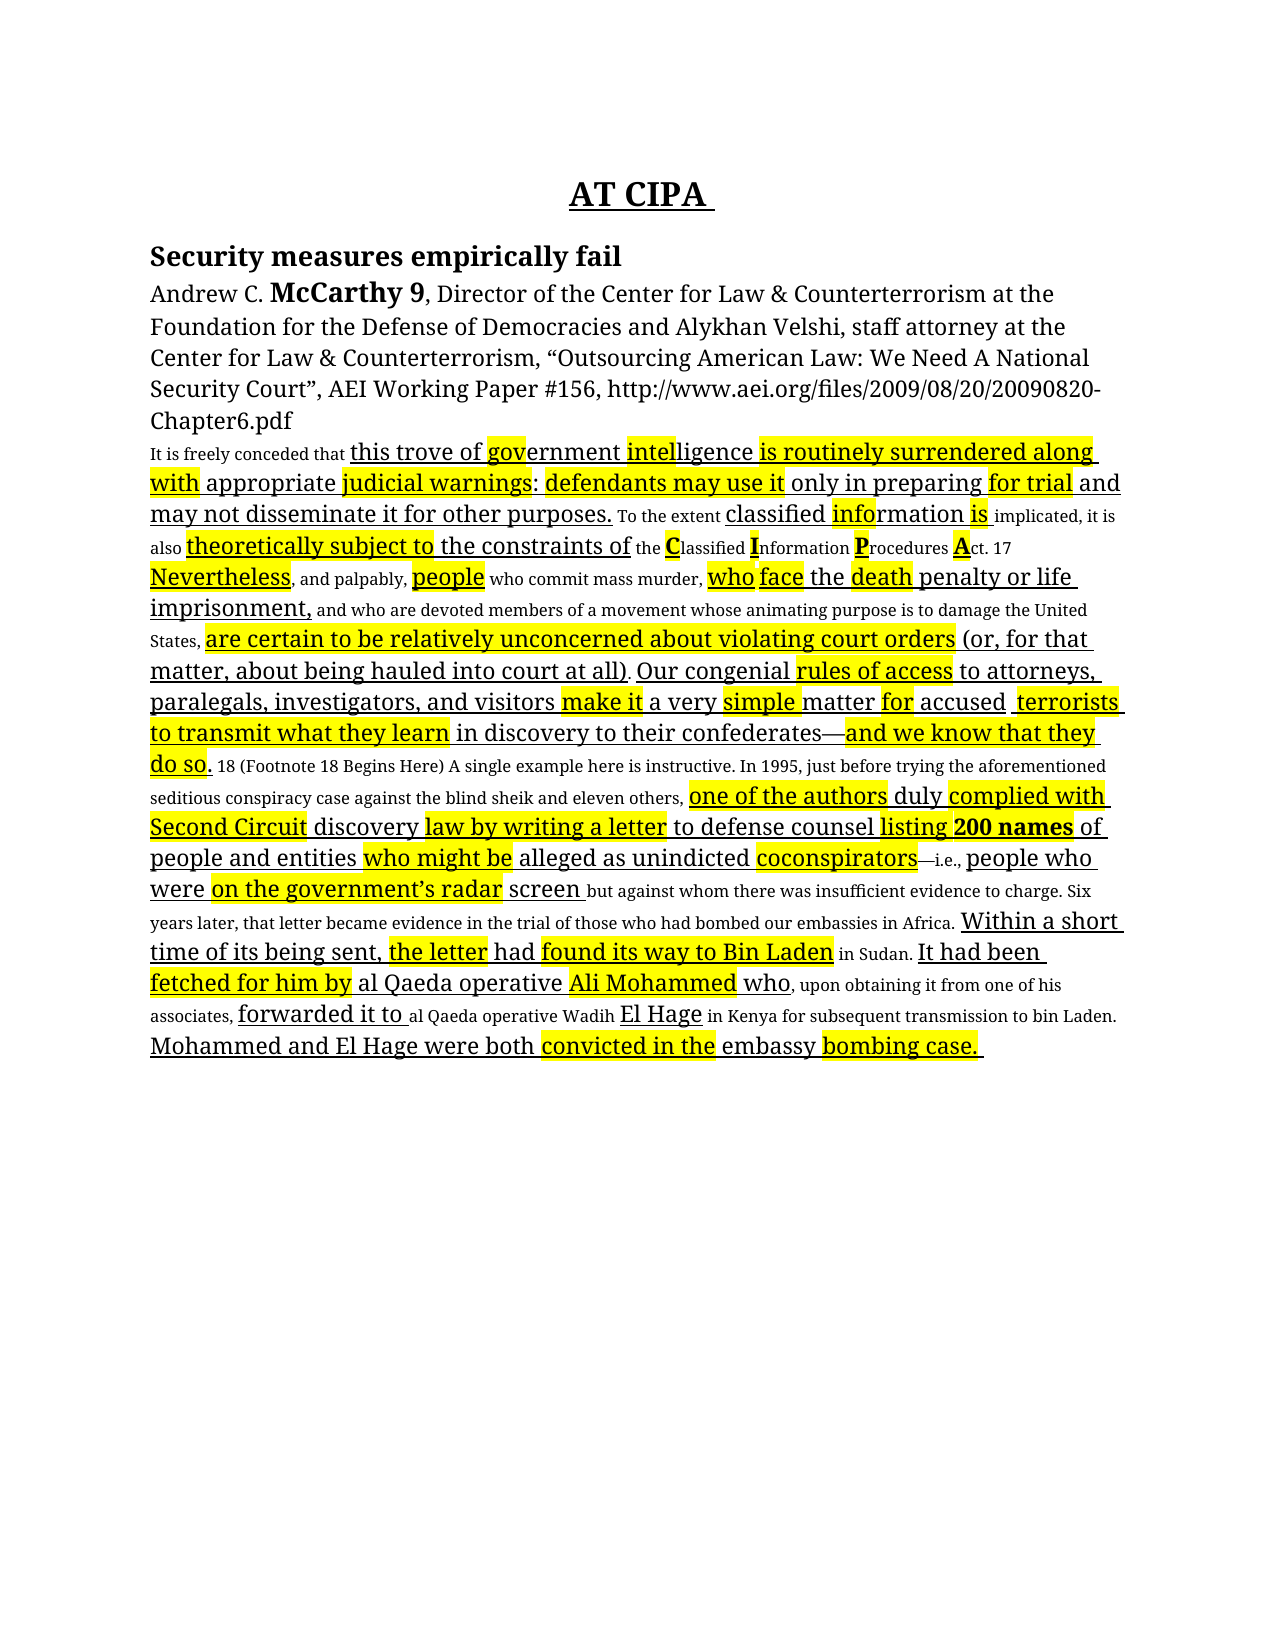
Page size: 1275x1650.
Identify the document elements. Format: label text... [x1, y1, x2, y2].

text It is freely conceded that this trove of government intelligence is routinely surrendered along with appropriate judicial warnings: defendants may use it only in preparing for trial and may not disseminate it for other purposes. To the extent classified information is implicated, it is also theoretically subject to the constraints of the Classified Information Procedures Act. 17 Nevertheless, and palpably, people who commit mass murder, who face the death penalty or life imprisonment, and who are devoted members of a movement whose animating purpose is to damage the United States, are certain to be relatively unconcerned about violating court orders (or, for that matter, about being hauled into court at all). Our congenial rules of access to attorneys, paralegals, investigators, and visitors make it a very simple matter for accused terrorists to transmit what they learn in discovery to their confederates—and we know that they do so. 18 (Footnote 18 Begins Here) A single example here is instructive. In 1995, just before trying the aforementioned seditious conspiracy case against the blind sheik and eleven others, one of the authors duly complied with Second Circuit discovery law by writing a letter to defense counsel listing 200 names of people and entities who might be alleged as unindicted coconspirators—i.e., people who were on the government’s radar screen but against whom there was insufficient evidence to charge. Six years later, that letter became evidence in the trial of those who had bombed our embassies in Africa. Within a short time of its being sent, the letter had found its way to Bin Laden in Sudan. It had been fetched for him by al Qaeda operative Ali Mohammed who, upon obtaining it from one of his associates, forwarded it to al Qaeda operative Wadih El Hage in Kenya for subsequent transmission to bin Laden. Mohammed and El Hage were both convicted in the embassy bombing case. [150, 714, 1125, 1061]
text Andrew C. McCarthy 9, Director of the Center for Law & Counterterrorism at the Foundation for the Defense of Democracies and Alykhan Velshi, staff attorney at the Center for Law & Counterterrorism, “Outsourcing American Law: We Need A National Security Court”, AEI Working Paper #156, http://www.aei.org/files/2009/08/20/20090820-Chapter6.pdf [150, 274, 1125, 436]
subtitle Security measures empirically fail [150, 237, 1125, 274]
subtitle AT CIPA [150, 171, 1125, 216]
text It is freely conceded that this trove of government intelligence is routinely surrendered along with appropriate judicial warnings: defendants may use it only in preparing for trial and may not disseminate it for other purposes. To the extent classified information is implicated, it is also theoretically subject to the constraints of the Classified Information Procedures Act. 17 Nevertheless, and palpably, people who commit mass murder, who face the death penalty or life imprisonment, and who are devoted members of a movement whose animating purpose is to damage the United States, are certain to be relatively unconcerned about violating court orders (or, for that matter, about being hauled into court at all). Our congenial rules of access to attorneys, paralegals, investigators, and visitors make it a very simple matter for accused terrorists to transmit what they learn in discovery to their confederates—and we know that they do so. 18 (Footnote 18 Begins Here) A single example here is instructive. In 1995, just before trying the aforementioned seditious conspiracy case against the blind sheik and eleven others, one of the authors duly complied with Second Circuit discovery law by writing a letter to defense counsel listing 200 names of people and entities who might be alleged as unindicted coconspirators—i.e., people who were on the government’s radar screen but against whom there was insufficient evidence to charge. Six years later, that letter became evidence in the trial of those who had bombed our embassies in Africa. Within a short time of its being sent, the letter had found its way to Bin Laden in Sudan. It had been fetched for him by al Qaeda operative Ali Mohammed who, upon obtaining it from one of his associates, forwarded it to al Qaeda operative Wadih El Hage in Kenya for subsequent transmission to bin Laden. Mohammed and El Hage were both convicted in the embassy bombing case. [150, 436, 1125, 717]
